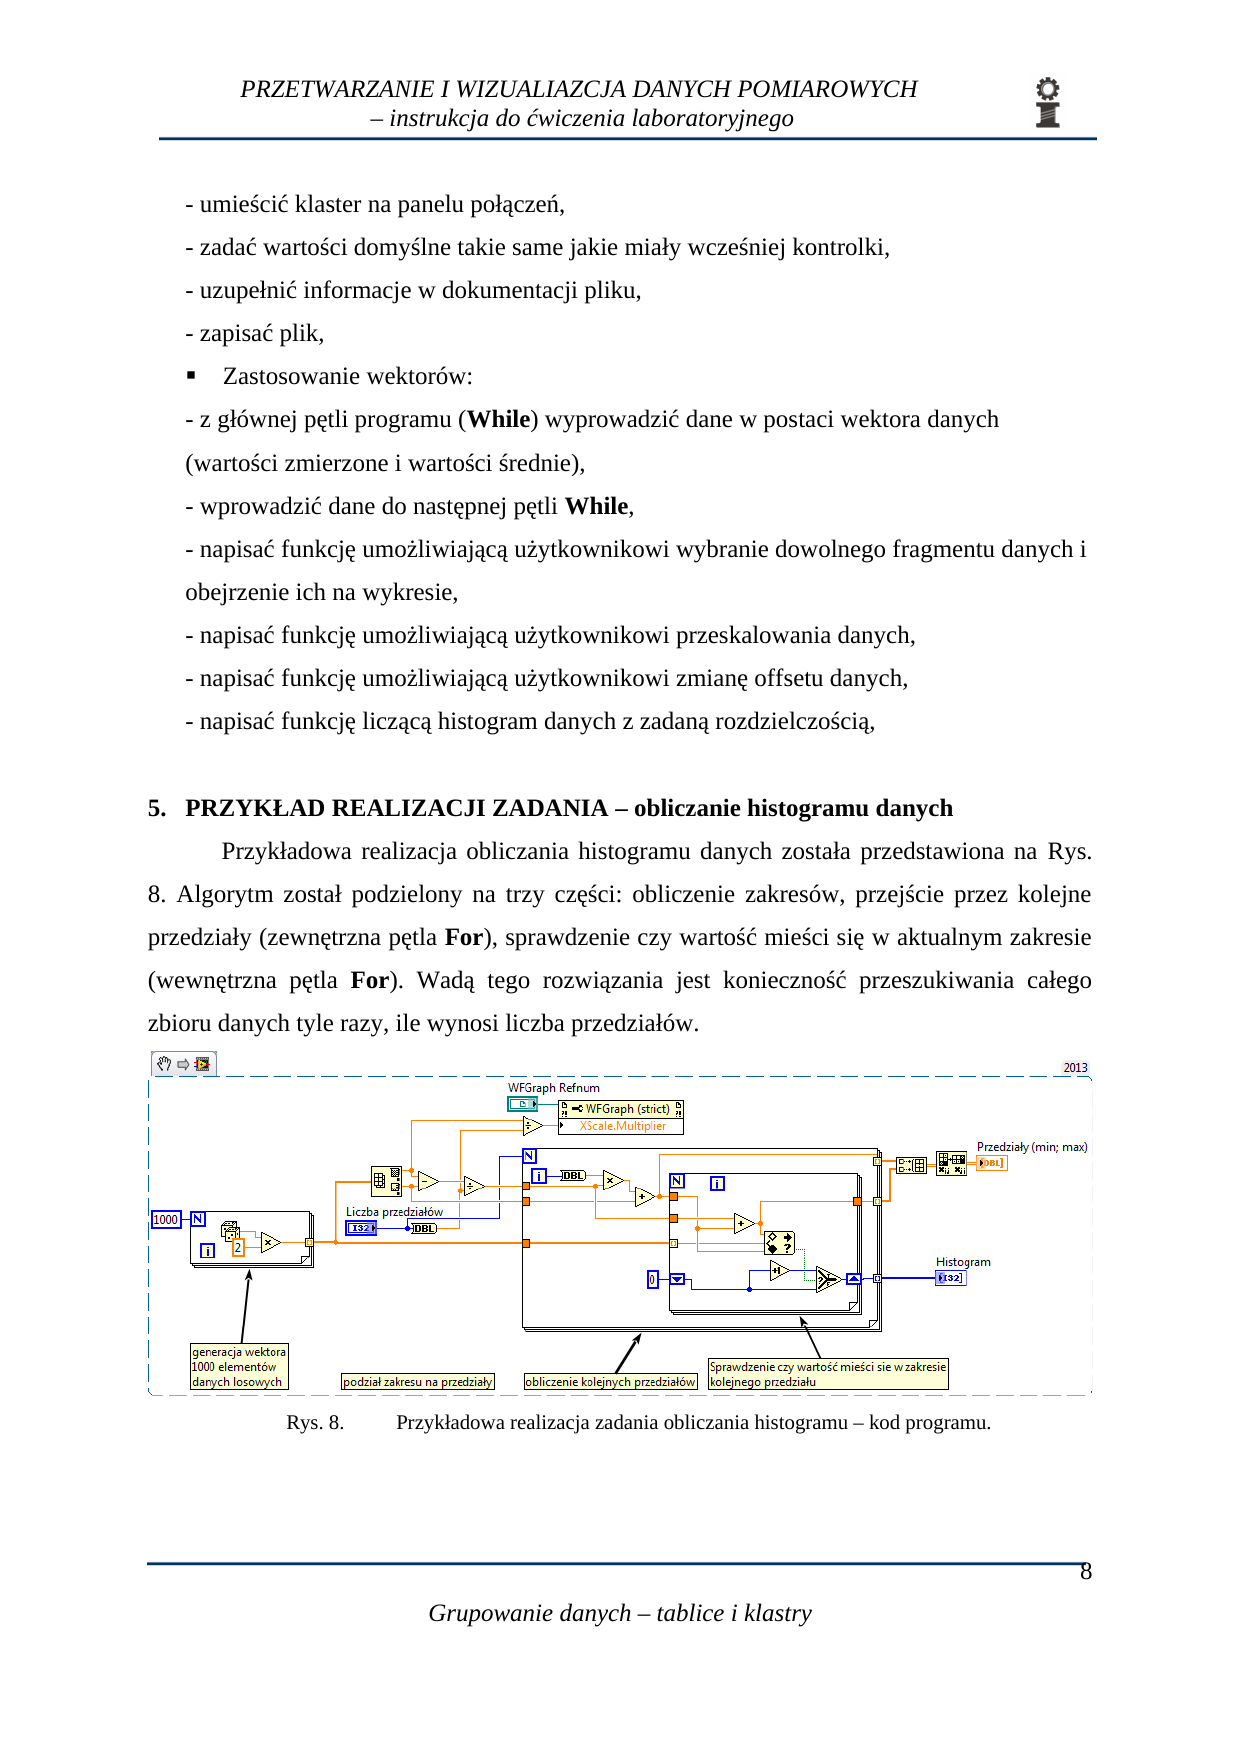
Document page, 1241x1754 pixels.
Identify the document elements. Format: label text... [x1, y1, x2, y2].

text - zapisać plik, [185, 318, 1092, 347]
picture [147, 1051, 1093, 1396]
text Przykładowa realizacja obliczania histogramu danych została przedstawiona na Rys. 8. Algorytm został podzielony na trzy części: obliczenie zakresów, przejście przez kolejne przedziały (zewnętrzna pętla For), sprawdzenie czy wartość mieści się w aktualnym zakresie (wewnętrzna pętla For). Wadą tego rozwiązania jest konieczność przeszukiwania całego zbioru danych tyle razy, ile wynosi liczba przedziałów. [148, 836, 1092, 1037]
text - napisać funkcję umożliwiającą użytkownikowi przeskalowania danych, [185, 620, 1092, 649]
list Przykładowa realizacja zadania obliczania histogramu – kod programu. [185, 1410, 1092, 1434]
list PRZYKŁAD REALIZACJI ZADANIA – obliczanie histogramu danych [148, 793, 1092, 821]
list Zastosowanie wektorów: [185, 361, 1092, 390]
text - umieścić klaster na panelu połączeń, [185, 189, 1092, 218]
text - napisać funkcję umożliwiającą użytkownikowi zmianę offsetu danych, [185, 663, 1092, 692]
picture [159, 131, 1097, 147]
text - uzupełnić informacje w dokumentacji pliku, [185, 275, 1092, 304]
text - zadać wartości domyślne takie same jakie miały wcześniej kontrolki, [185, 232, 1092, 261]
text - wprowadzić dane do następnej pętli While, [185, 491, 1092, 519]
text - napisać funkcję liczącą histogram danych z zadaną rozdzielczością, [185, 706, 1092, 735]
text - napisać funkcję umożliwiającą użytkownikowi wybranie dowolnego fragmentu danych i obejrzenie ich na wykresie, [185, 534, 1092, 606]
text - z głównej pętli programu (While) wyprowadzić dane w postaci wektora danych (wartości zmierzone i wartości średnie), [185, 404, 1092, 476]
picture [147, 1556, 1086, 1572]
